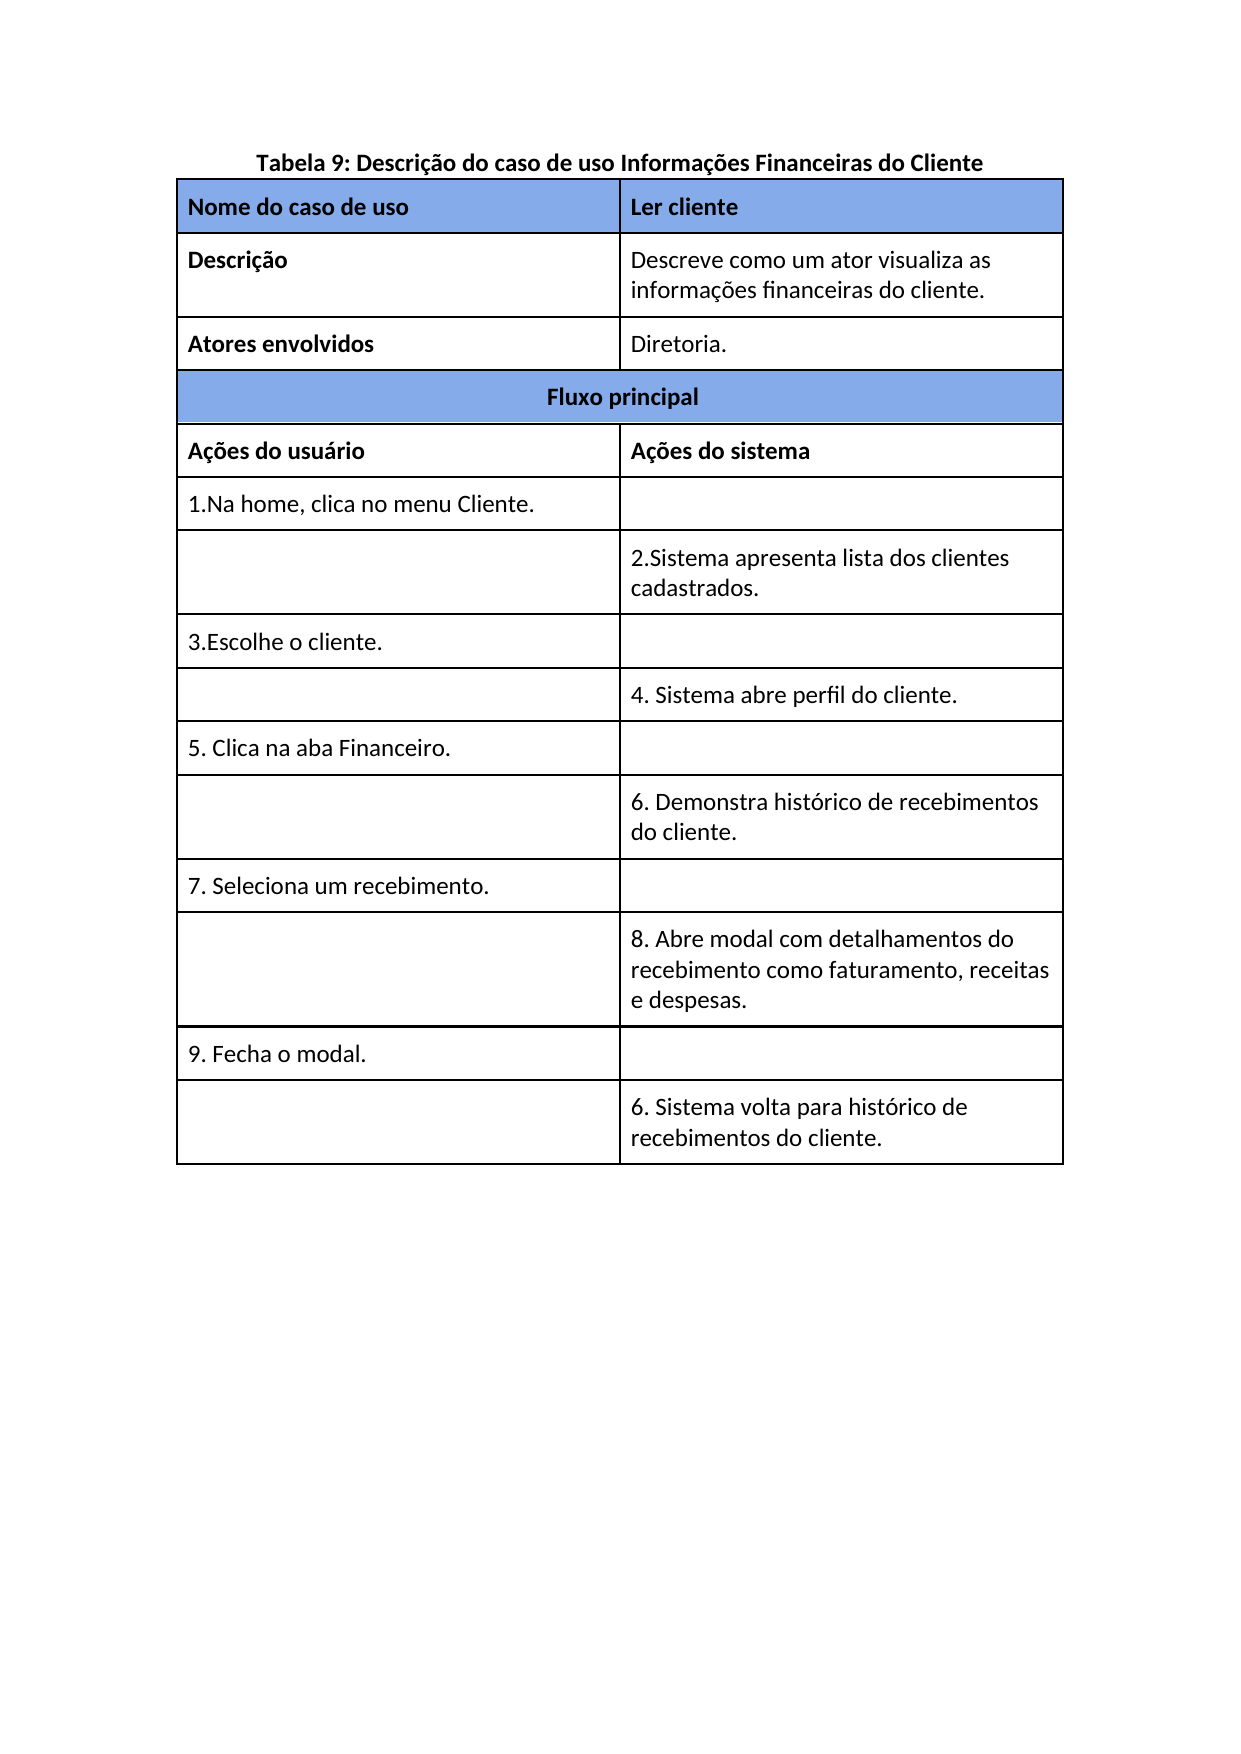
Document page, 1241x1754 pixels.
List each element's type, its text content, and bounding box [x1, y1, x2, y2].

table_cell 6. Sistema volta para histórico de recebimentos do cliente. [621, 1081, 1062, 1163]
table_cell Descreve como um ator visualiza as informações financeiras do cliente. [621, 234, 1062, 316]
table_cell Diretoria. [621, 318, 1062, 369]
table_cell [621, 722, 1062, 773]
table_cell Atores envolvidos [178, 318, 619, 369]
table_header Ler cliente [621, 180, 1062, 232]
table_cell [178, 913, 619, 1025]
text Tabela 9: Descrição do caso de uso Informações Financeiras do Cliente [177, 148, 1063, 178]
table_cell [178, 1081, 619, 1163]
table_cell [621, 478, 1062, 529]
table_cell 6. Demonstra histórico de recebimentos do cliente. [621, 776, 1062, 857]
table_cell [178, 669, 619, 720]
table_cell 8. Abre modal com detalhamentos do recebimento como faturamento, receitas e despesas. [621, 913, 1062, 1025]
table_cell [621, 615, 1062, 667]
table_cell [621, 860, 1062, 911]
table_cell Ações do usuário [178, 425, 619, 476]
table_cell [621, 1028, 1062, 1079]
table_cell 1.Na home, clica no menu Cliente. [178, 478, 619, 529]
table_cell Ações do sistema [621, 425, 1062, 476]
table_cell Descrição [178, 234, 619, 316]
table_header Nome do caso de uso [178, 180, 619, 232]
table_cell [178, 776, 619, 857]
table_cell 5. Clica na aba Financeiro. [178, 722, 619, 773]
table_cell 3.Escolhe o cliente. [178, 615, 619, 667]
table_cell 4. Sistema abre perfil do cliente. [621, 669, 1062, 720]
table_cell 2.Sistema apresenta lista dos clientes cadastrados. [621, 531, 1062, 613]
table_cell 9. Fecha o modal. [178, 1028, 619, 1079]
table_cell Fluxo principal [178, 371, 1062, 422]
table_cell [178, 531, 619, 613]
table_cell 7. Seleciona um recebimento. [178, 860, 619, 911]
